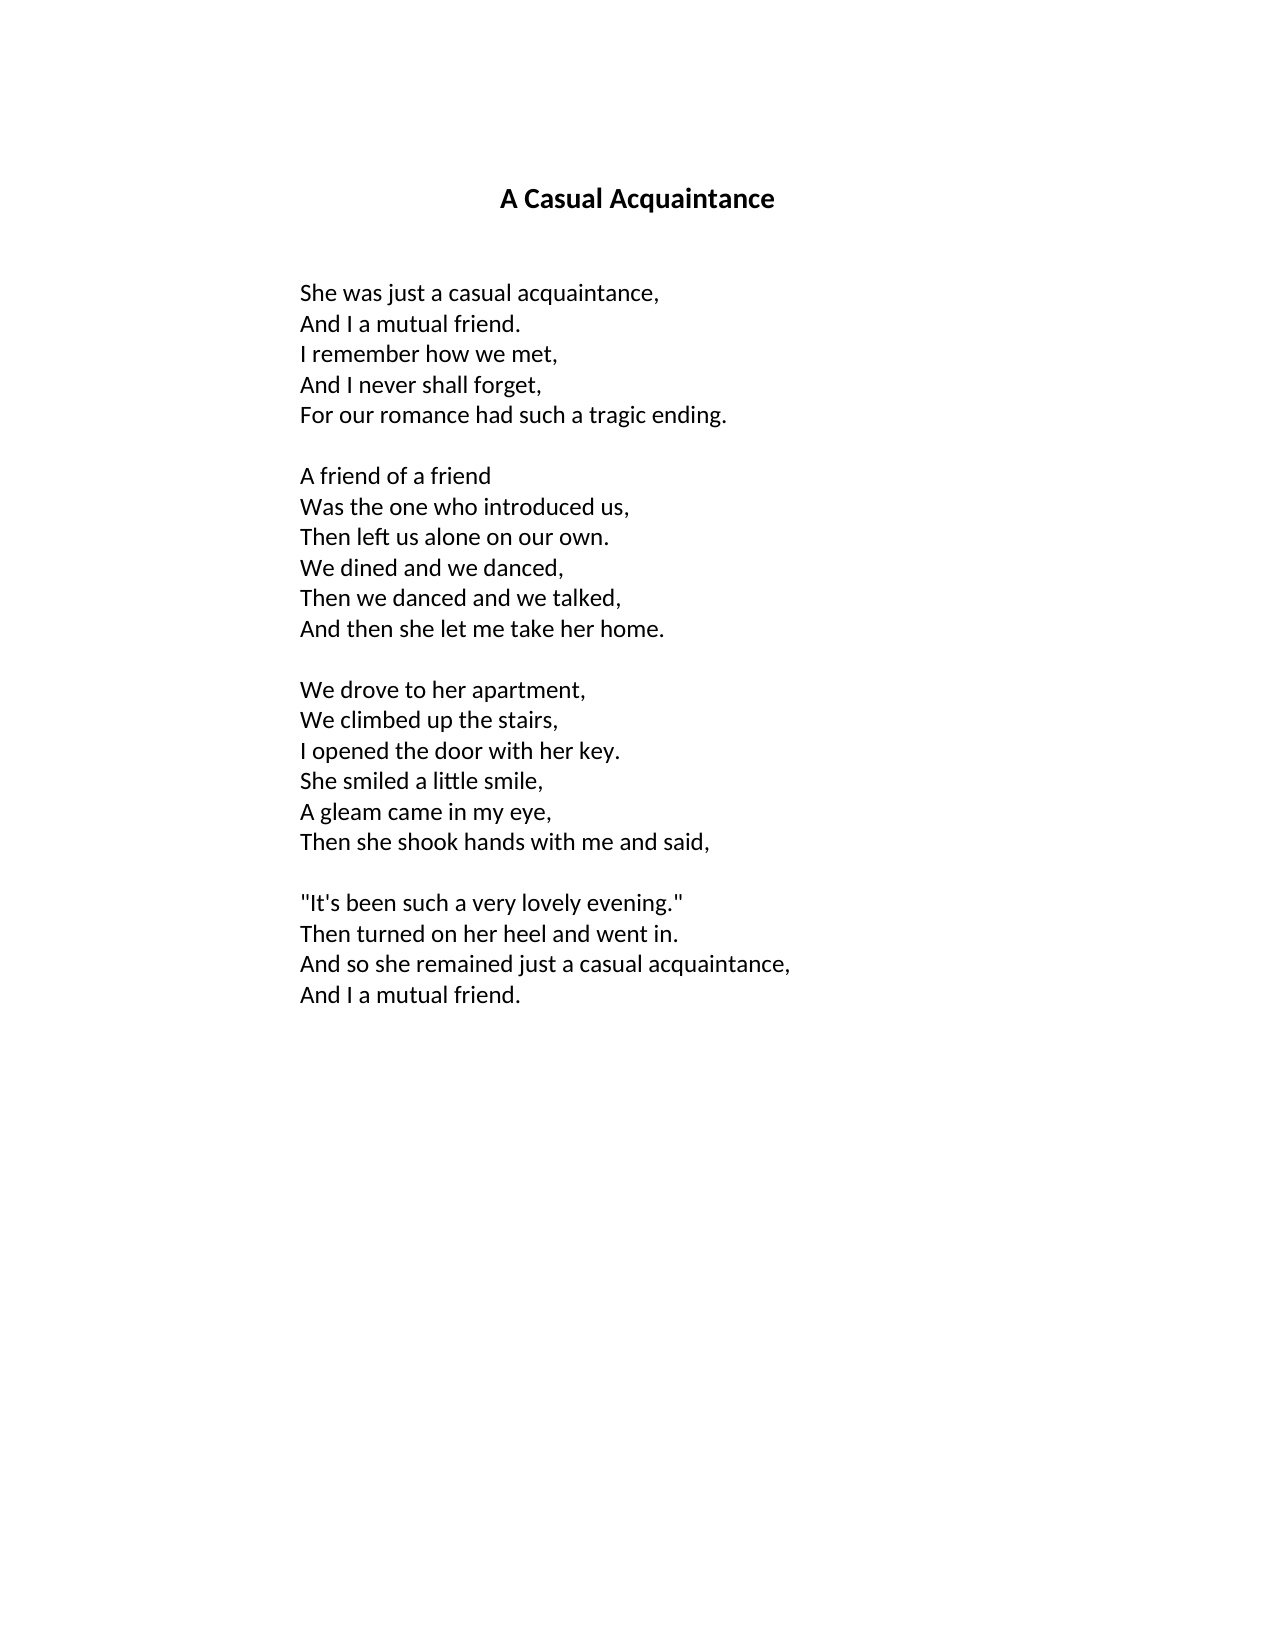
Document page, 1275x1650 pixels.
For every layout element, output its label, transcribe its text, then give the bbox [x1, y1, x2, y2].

text A Casual Acquaintance [300, 181, 975, 216]
text A friend of a friend [300, 460, 975, 491]
text We drove to her apartment, [300, 674, 975, 704]
text "It's been such a very lovely evening." [300, 888, 975, 918]
text Then turned on her heel and went in. [300, 918, 975, 949]
text And then she let me take her home. [300, 613, 975, 643]
text We climbed up the stairs, [300, 704, 975, 735]
text Then we danced and we talked, [300, 582, 975, 613]
text Then left us alone on our own. [300, 521, 975, 552]
text We dined and we danced, [300, 552, 975, 582]
text She was just a casual acquaintance, [300, 277, 975, 308]
text For our romance had such a tragic ending. [300, 399, 975, 430]
text And so she remained just a casual acquaintance, [300, 949, 975, 979]
text I opened the door with her key. [300, 735, 975, 766]
text Was the one who introduced us, [300, 491, 975, 521]
text I remember how we met, [300, 338, 975, 369]
text A gleam came in my eye, [300, 796, 975, 827]
text And I a mutual friend. [300, 979, 975, 1010]
text And I never shall forget, [300, 369, 975, 399]
text And I a mutual friend. [300, 308, 975, 338]
text Then she shook hands with me and said, [300, 827, 975, 857]
text She smiled a little smile, [300, 766, 975, 796]
